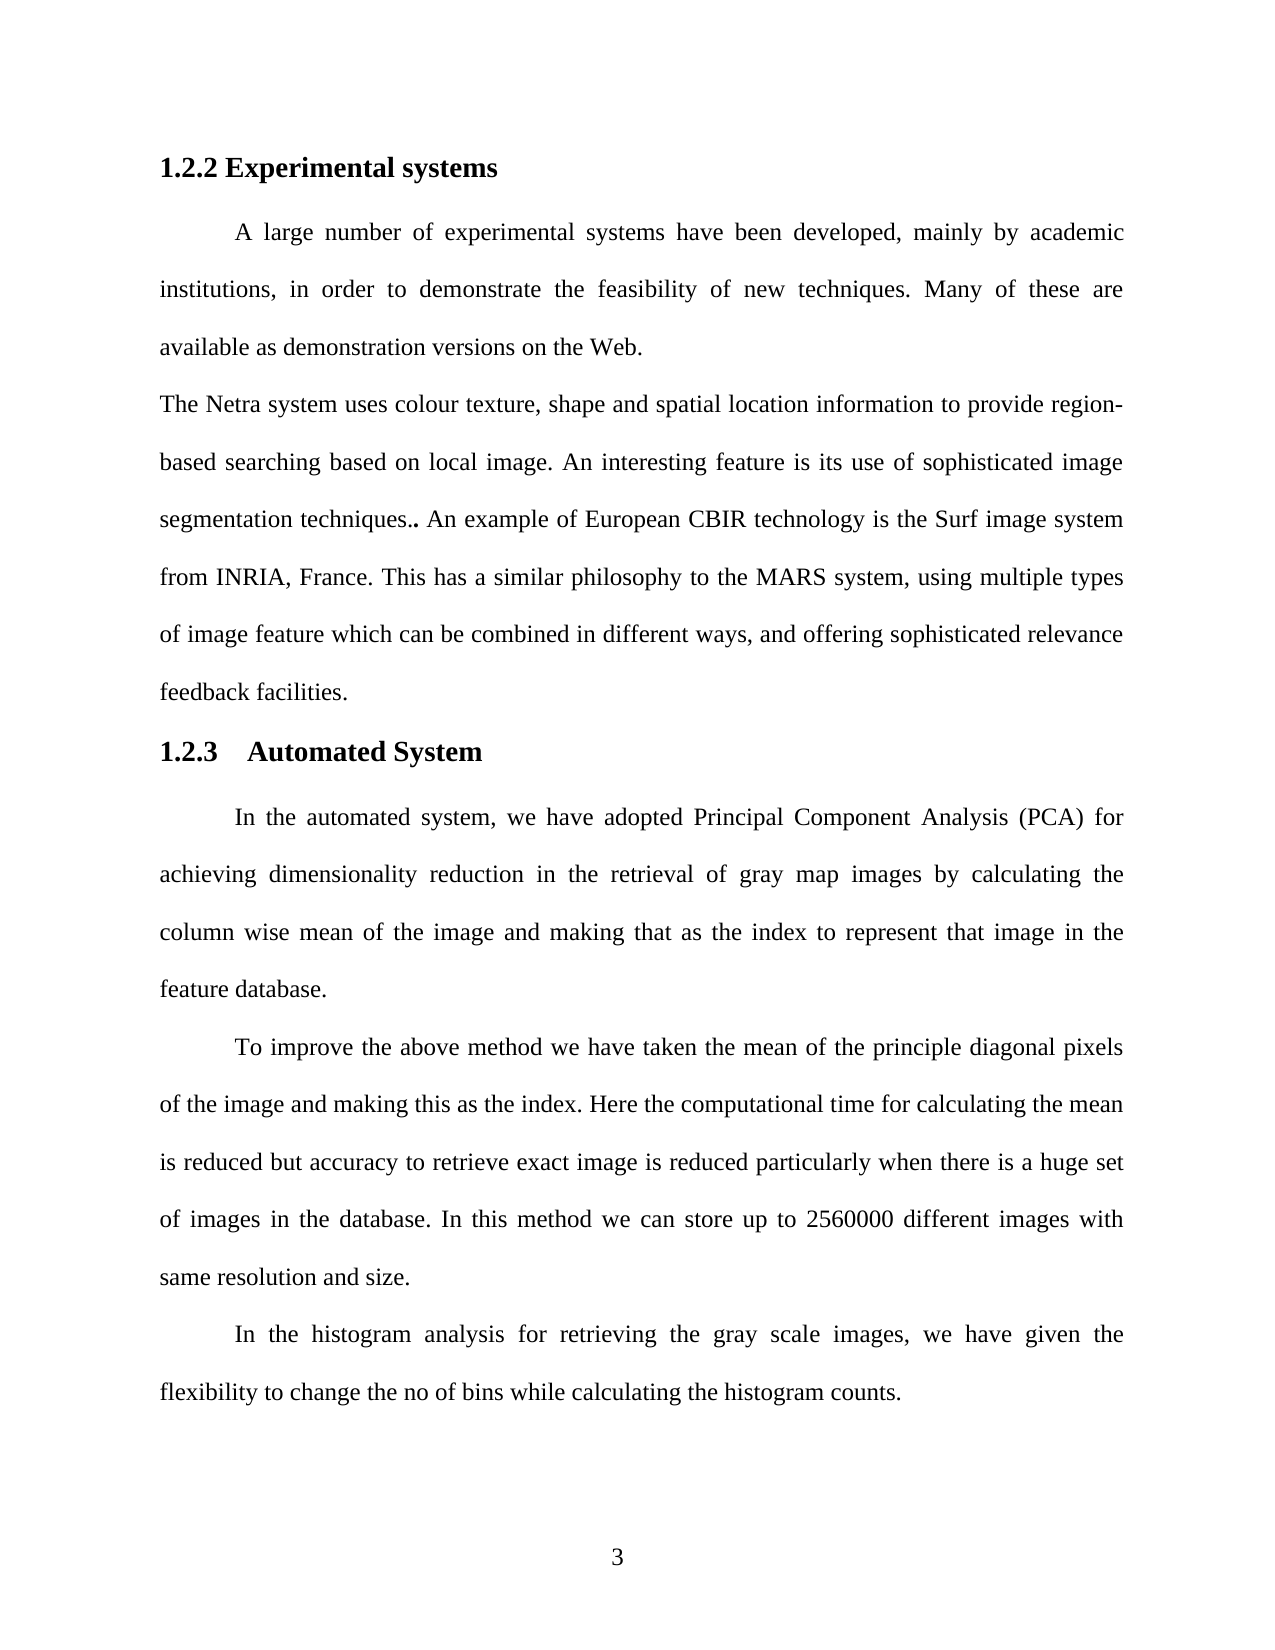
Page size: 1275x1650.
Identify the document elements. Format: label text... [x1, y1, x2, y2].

text 1.2.2 Experimental systems [159, 150, 1125, 183]
text To improve the above method we have taken the mean of the principle diagonal pixels of the image and making this as the index. Here the computational time for calculating the mean is reduced but accuracy to retrieve exact image is reduced particularly when there is a huge set of images in the database. In this method we can store up to 2560000 different images with same resolution and size. [159, 1032, 1125, 1290]
text In the automated system, we have adopted Principal Component Analysis (PCA) for achieving dimensionality reduction in the retrieval of gray map images by calculating the column wise mean of the image and making that as the index to represent that image in the feature database. [159, 802, 1125, 1003]
text In the histogram analysis for retrieving the gray scale images, we have given the flexibility to change the no of bins while calculating the histogram counts. [159, 1319, 1125, 1405]
text The Netra system uses colour texture, shape and spatial location information to provide region-based searching based on local image. An interesting feature is its use of sophisticated image segmentation techniques.. An example of European CBIR technology is the Surf image system from INRIA, France. This has a similar philosophy to the MARS system, using multiple types of image feature which can be combined in different ways, and offering sophisticated relevance feedback facilities. [159, 389, 1125, 706]
text 1.2.3 Automated System [159, 734, 1125, 768]
text A large number of experimental systems have been developed, mainly by academic institutions, in order to demonstrate the feasibility of new techniques. Many of these are available as demonstration versions on the Web. [159, 217, 1125, 361]
